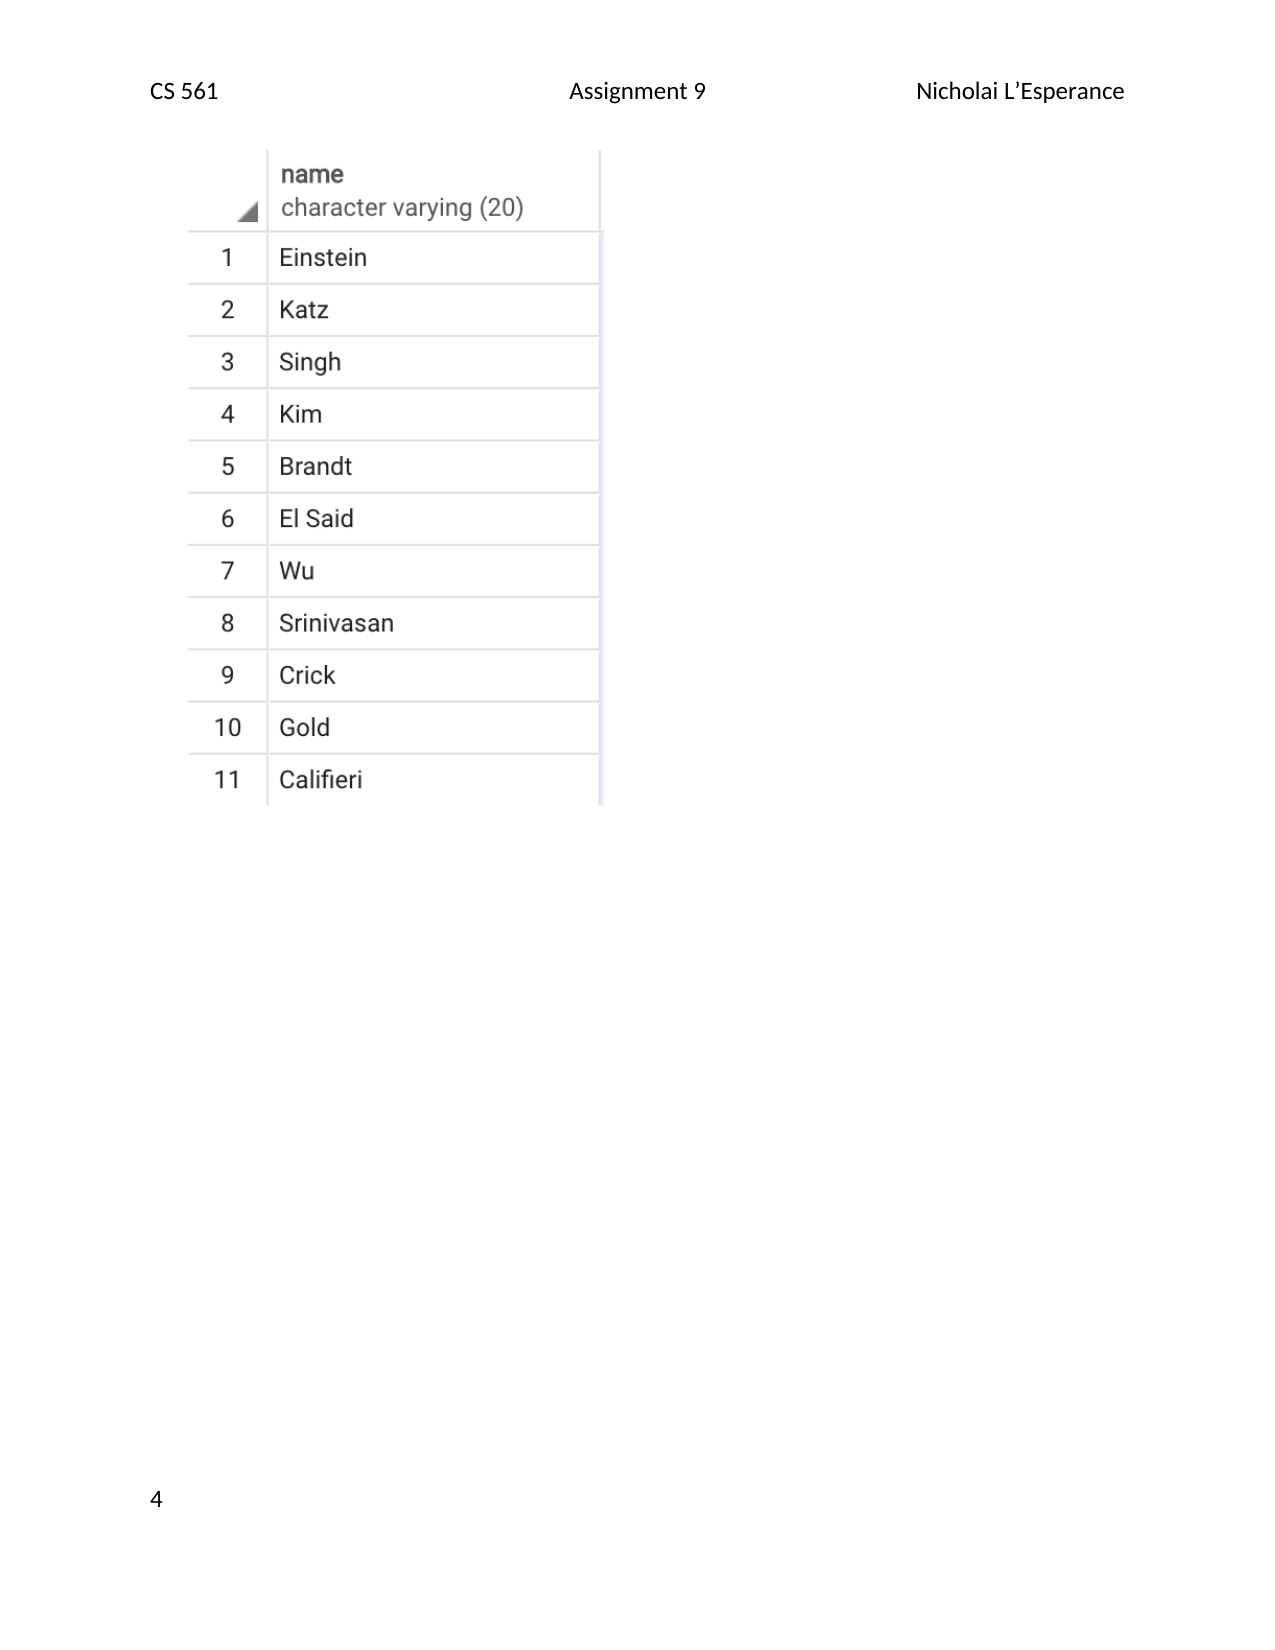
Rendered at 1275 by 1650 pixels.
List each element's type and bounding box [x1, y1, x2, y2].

picture [187, 150, 605, 805]
